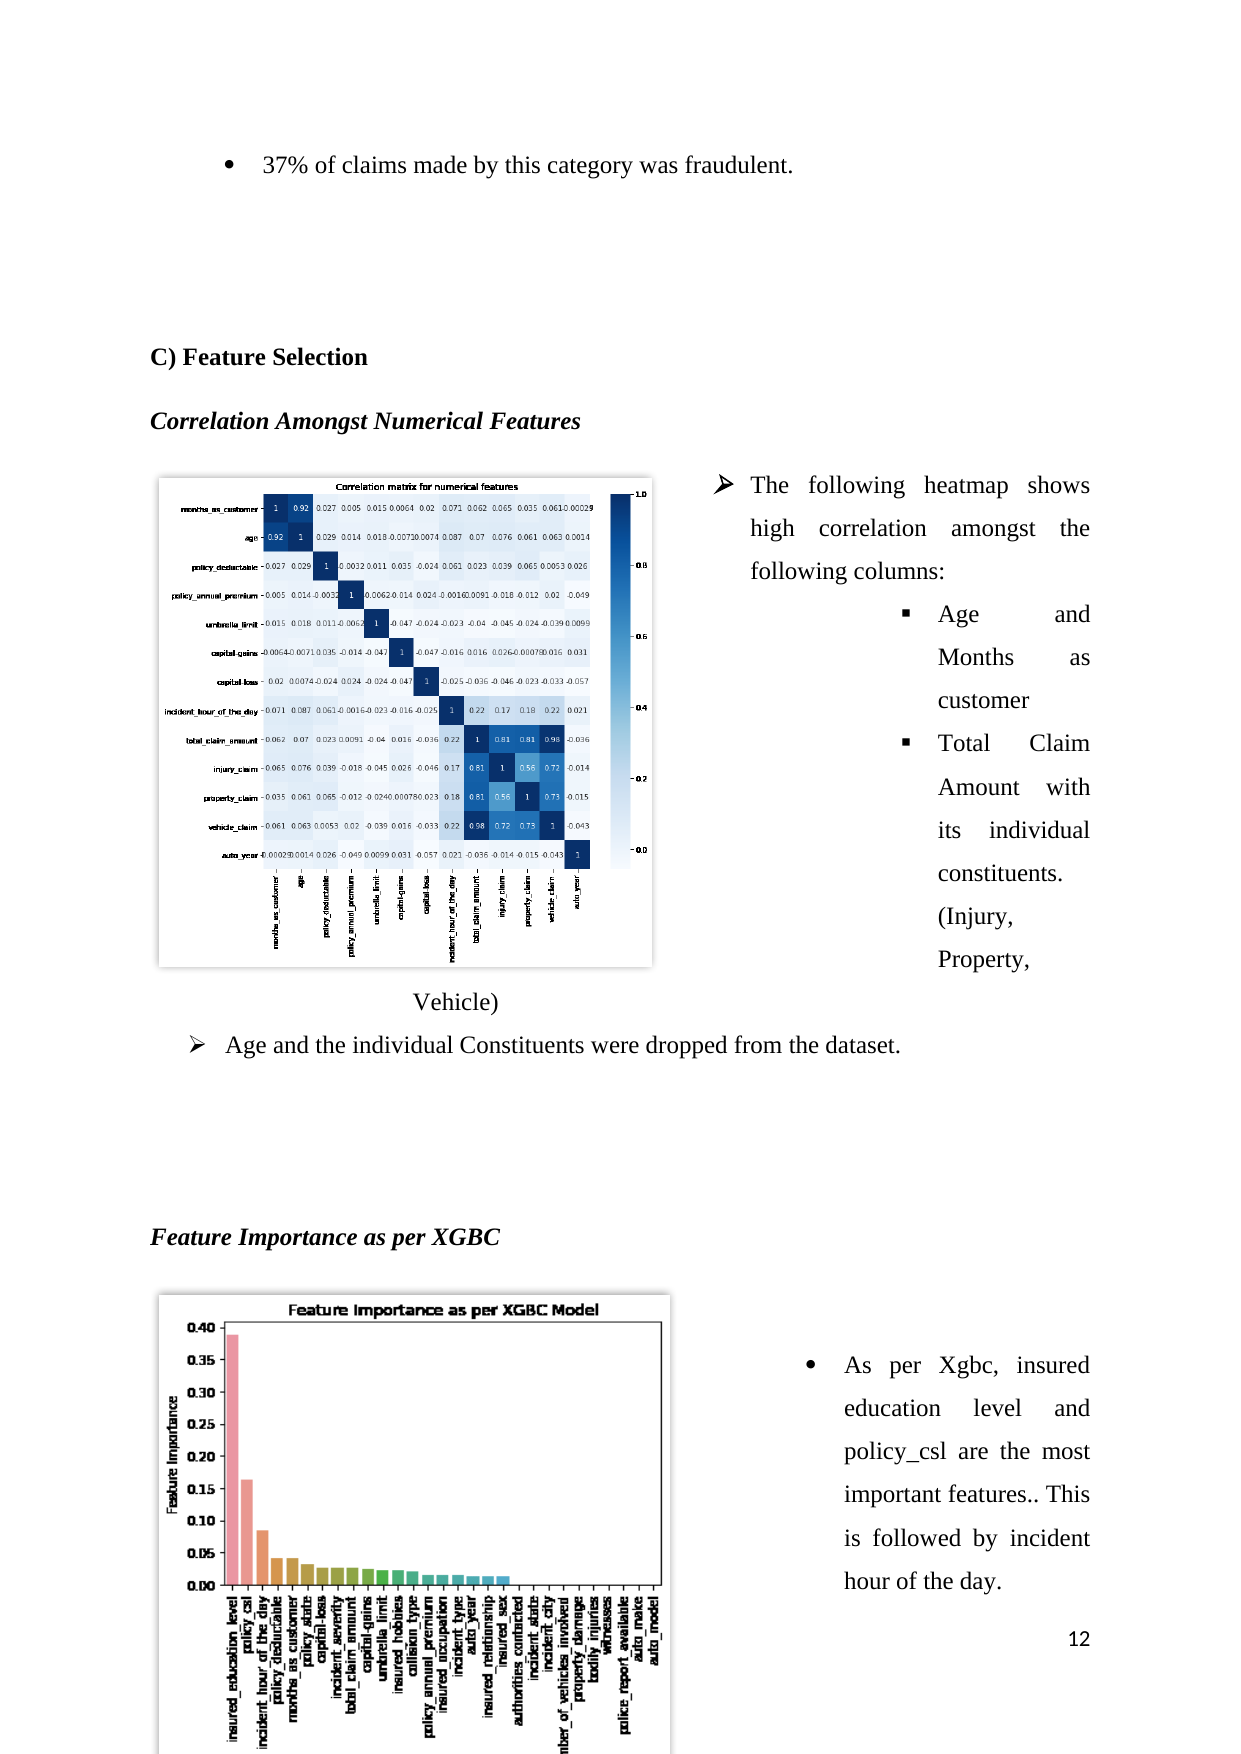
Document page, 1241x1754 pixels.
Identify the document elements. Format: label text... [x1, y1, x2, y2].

picture [159, 478, 652, 967]
list As per Xgbc, insured education level and policy_csl are the most important features.. This is followed by incident hour of the day. [675, 1350, 1090, 1594]
text Feature Importance as per XGBC [150, 1222, 1090, 1251]
list 37% of claims made by this category was fraudulent. [225, 150, 1090, 179]
text Correlation Amongst Numerical Features [150, 406, 1090, 434]
list Age and the individual Constituents were dropped from the dataset. [187, 1030, 1090, 1059]
list Total Claim Amount with its individual constituents. (Injury, Property, Vehicle) [375, 728, 1090, 1016]
picture [159, 1295, 670, 1754]
list The following heatmap shows high correlation amongst the following columns: [187, 470, 1090, 585]
list Age and Months as customer [657, 599, 1090, 714]
text C) Feature Selection [150, 342, 1090, 371]
